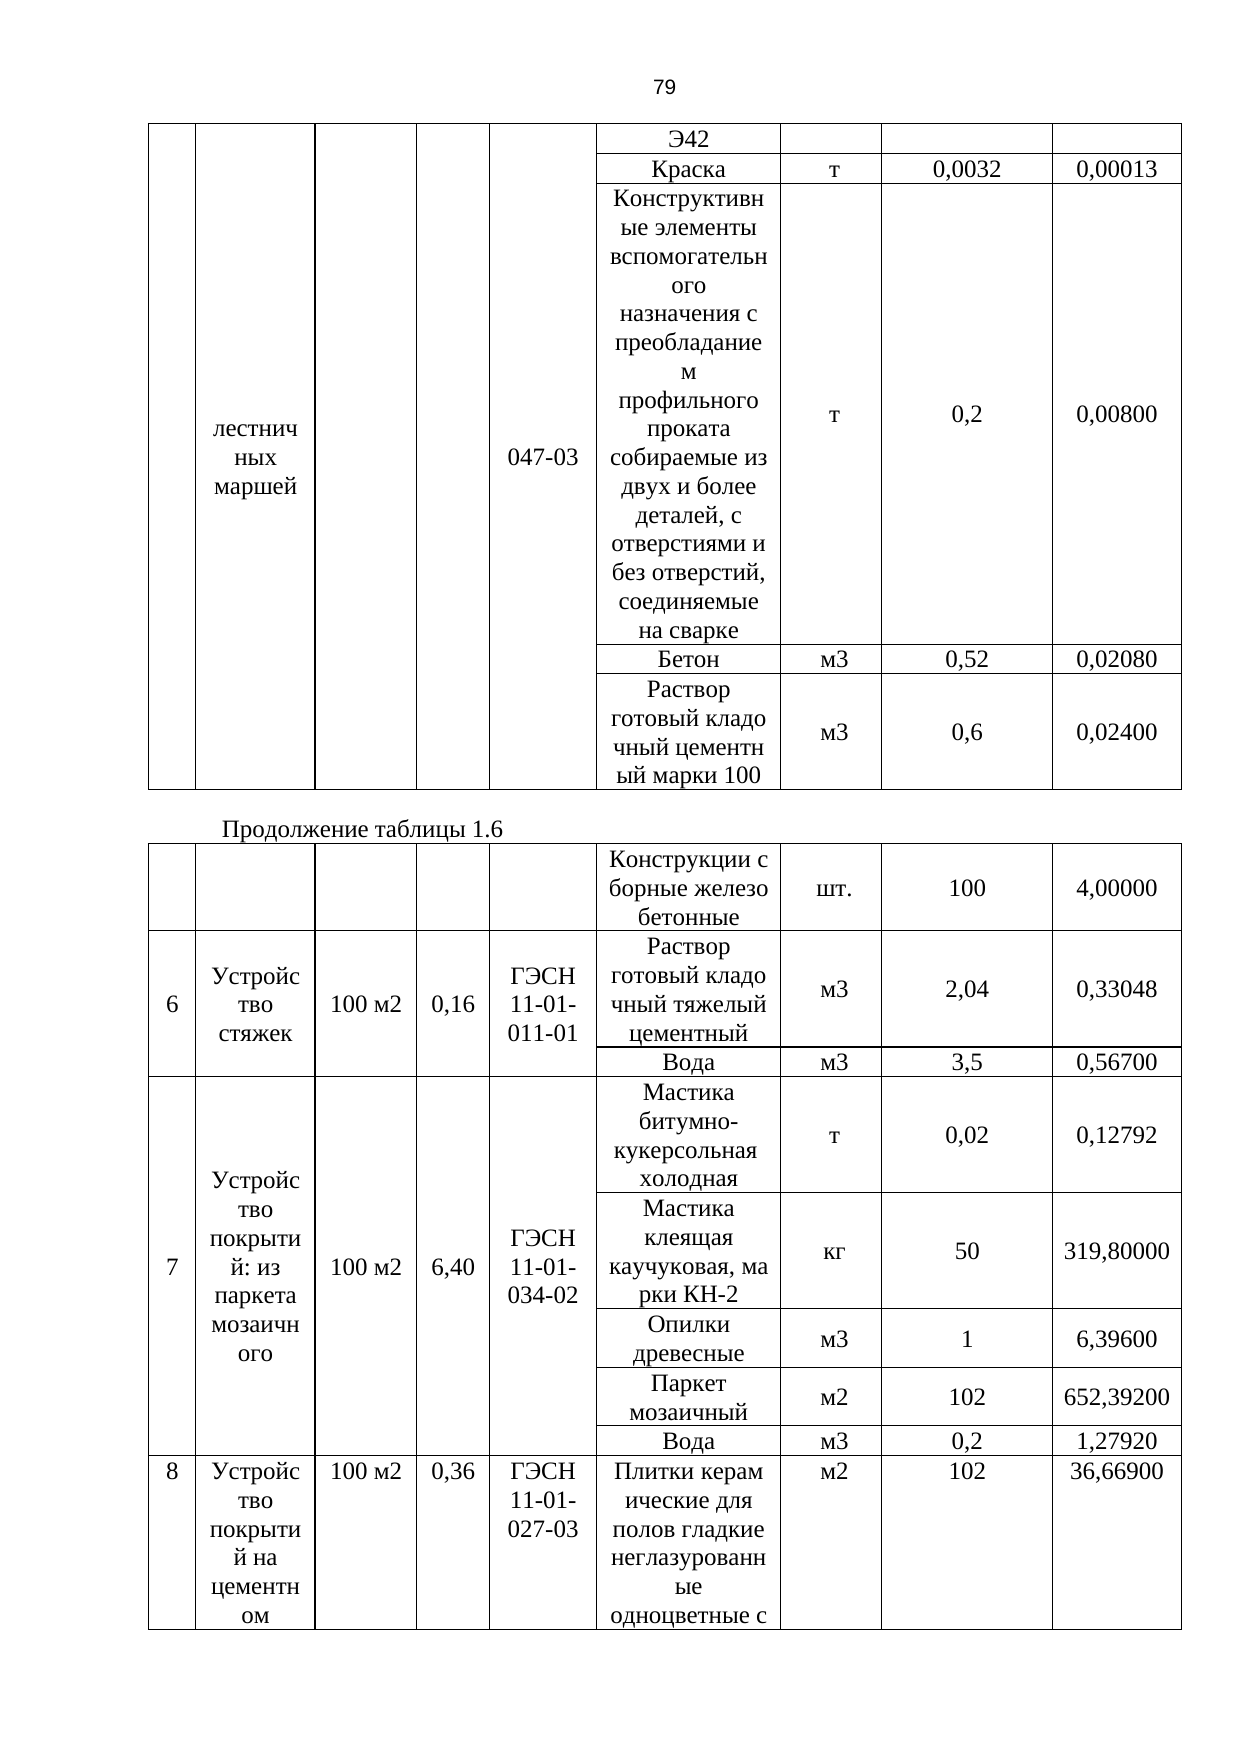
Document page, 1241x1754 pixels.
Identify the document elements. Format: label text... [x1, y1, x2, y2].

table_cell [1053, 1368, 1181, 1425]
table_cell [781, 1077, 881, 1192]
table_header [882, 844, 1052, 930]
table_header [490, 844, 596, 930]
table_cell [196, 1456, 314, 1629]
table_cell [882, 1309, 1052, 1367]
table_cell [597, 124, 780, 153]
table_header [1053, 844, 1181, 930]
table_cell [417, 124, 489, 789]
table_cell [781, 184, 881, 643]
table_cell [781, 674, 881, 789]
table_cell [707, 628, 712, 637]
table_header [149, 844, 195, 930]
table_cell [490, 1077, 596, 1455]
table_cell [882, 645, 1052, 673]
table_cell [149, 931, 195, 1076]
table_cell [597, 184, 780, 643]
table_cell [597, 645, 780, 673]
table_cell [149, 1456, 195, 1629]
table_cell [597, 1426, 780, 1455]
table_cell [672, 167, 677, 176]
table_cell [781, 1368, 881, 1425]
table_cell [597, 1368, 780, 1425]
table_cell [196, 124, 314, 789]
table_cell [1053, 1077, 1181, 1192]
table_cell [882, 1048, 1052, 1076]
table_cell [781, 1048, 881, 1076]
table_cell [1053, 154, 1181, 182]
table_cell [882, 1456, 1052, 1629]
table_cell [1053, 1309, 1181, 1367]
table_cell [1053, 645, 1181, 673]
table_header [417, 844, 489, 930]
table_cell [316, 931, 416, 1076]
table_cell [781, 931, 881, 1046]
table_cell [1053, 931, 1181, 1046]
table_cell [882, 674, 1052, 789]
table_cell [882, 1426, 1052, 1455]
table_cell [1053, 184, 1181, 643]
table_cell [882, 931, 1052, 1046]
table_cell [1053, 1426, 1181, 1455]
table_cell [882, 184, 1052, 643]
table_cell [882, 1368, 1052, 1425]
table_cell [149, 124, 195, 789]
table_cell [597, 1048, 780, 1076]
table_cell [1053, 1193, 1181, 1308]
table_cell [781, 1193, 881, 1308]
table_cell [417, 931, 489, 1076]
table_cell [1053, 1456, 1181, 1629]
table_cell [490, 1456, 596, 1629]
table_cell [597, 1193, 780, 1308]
text Продолжение таблицы 1.6 [148, 814, 1181, 843]
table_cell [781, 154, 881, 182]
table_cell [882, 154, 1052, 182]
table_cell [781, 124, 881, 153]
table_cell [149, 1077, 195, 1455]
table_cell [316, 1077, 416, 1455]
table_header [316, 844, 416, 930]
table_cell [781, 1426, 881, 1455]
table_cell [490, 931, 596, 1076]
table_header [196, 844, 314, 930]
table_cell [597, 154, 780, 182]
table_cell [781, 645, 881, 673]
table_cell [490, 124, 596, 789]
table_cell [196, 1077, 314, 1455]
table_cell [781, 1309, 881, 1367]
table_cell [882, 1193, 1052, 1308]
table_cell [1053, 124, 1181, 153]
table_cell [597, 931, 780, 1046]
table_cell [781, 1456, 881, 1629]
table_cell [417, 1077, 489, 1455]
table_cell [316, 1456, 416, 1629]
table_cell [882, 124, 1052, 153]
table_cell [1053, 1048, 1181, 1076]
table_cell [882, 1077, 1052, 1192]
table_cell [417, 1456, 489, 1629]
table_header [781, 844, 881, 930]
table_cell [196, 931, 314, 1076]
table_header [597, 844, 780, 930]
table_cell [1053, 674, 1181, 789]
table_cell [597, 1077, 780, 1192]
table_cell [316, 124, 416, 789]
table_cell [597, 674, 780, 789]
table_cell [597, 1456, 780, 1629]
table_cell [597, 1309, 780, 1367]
